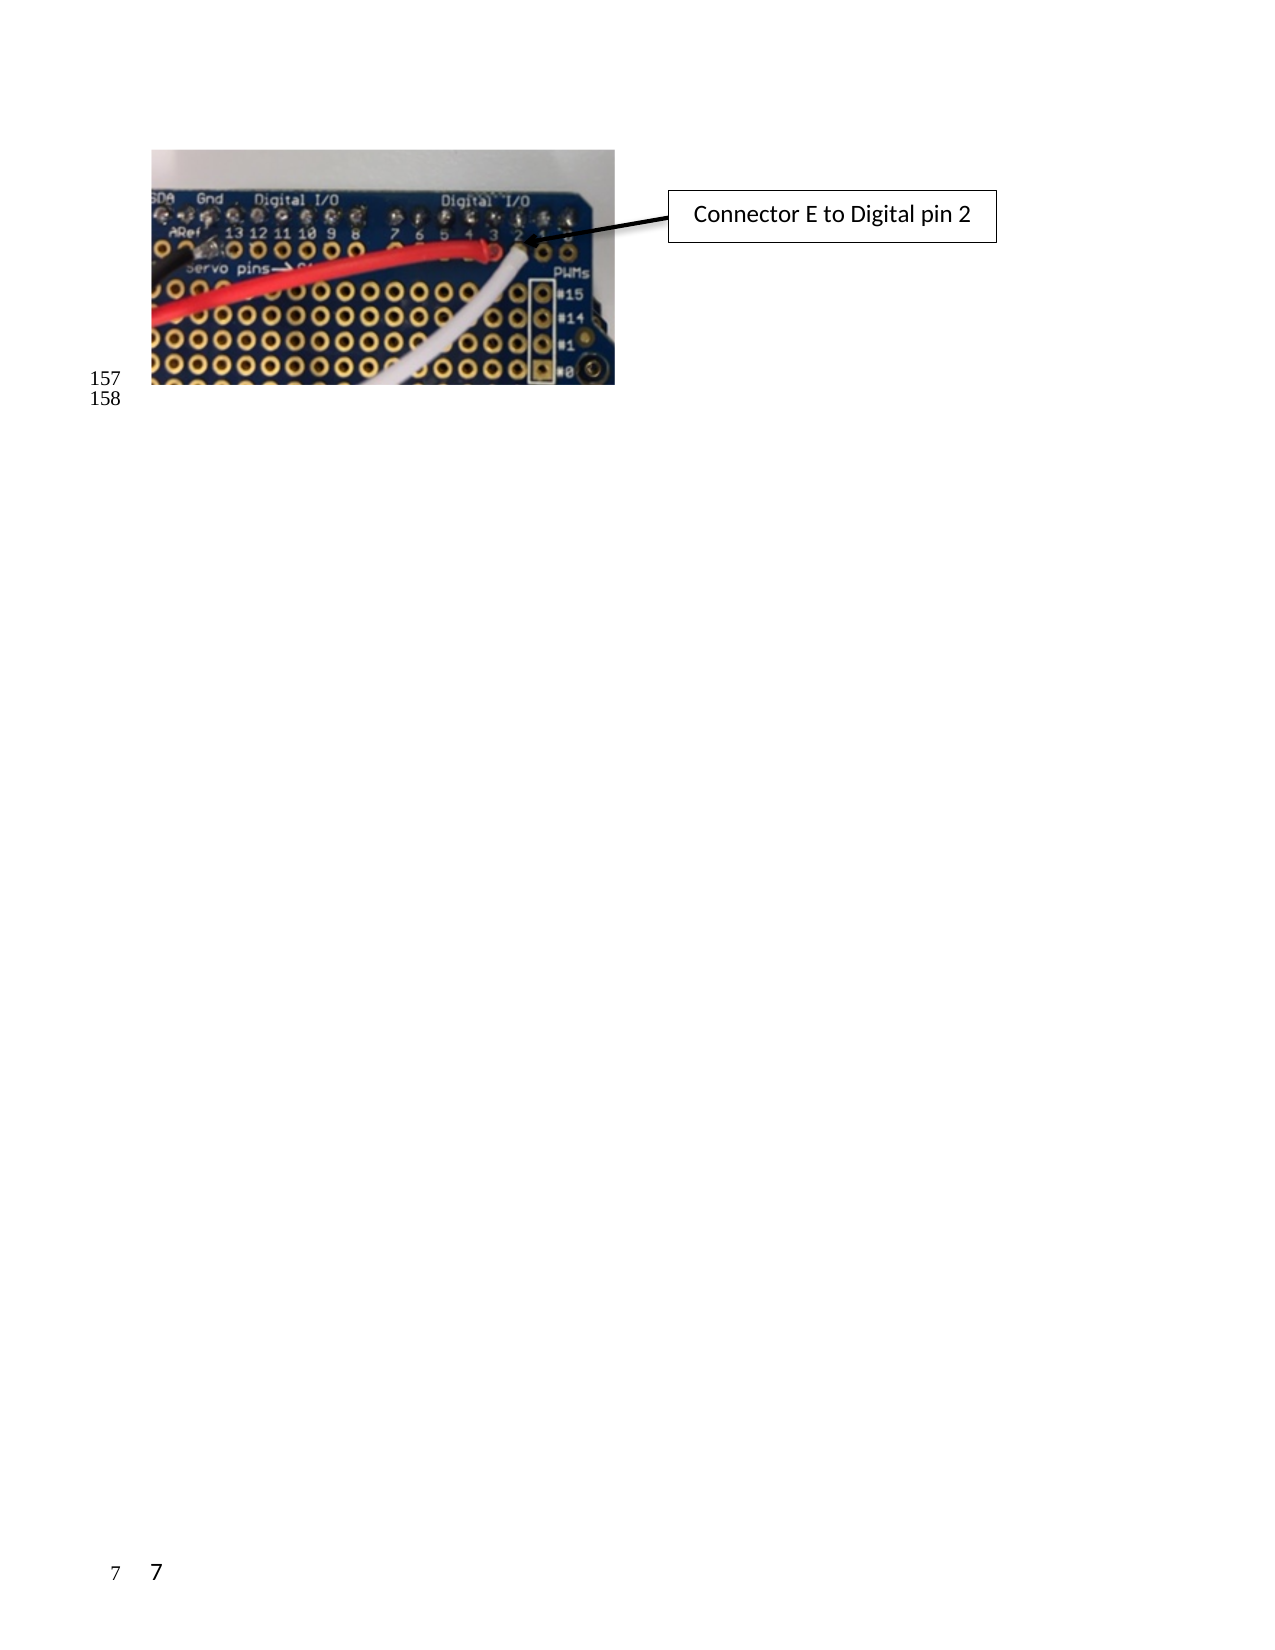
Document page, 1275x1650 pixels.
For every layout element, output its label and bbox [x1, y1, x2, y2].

picture [152, 150, 614, 384]
